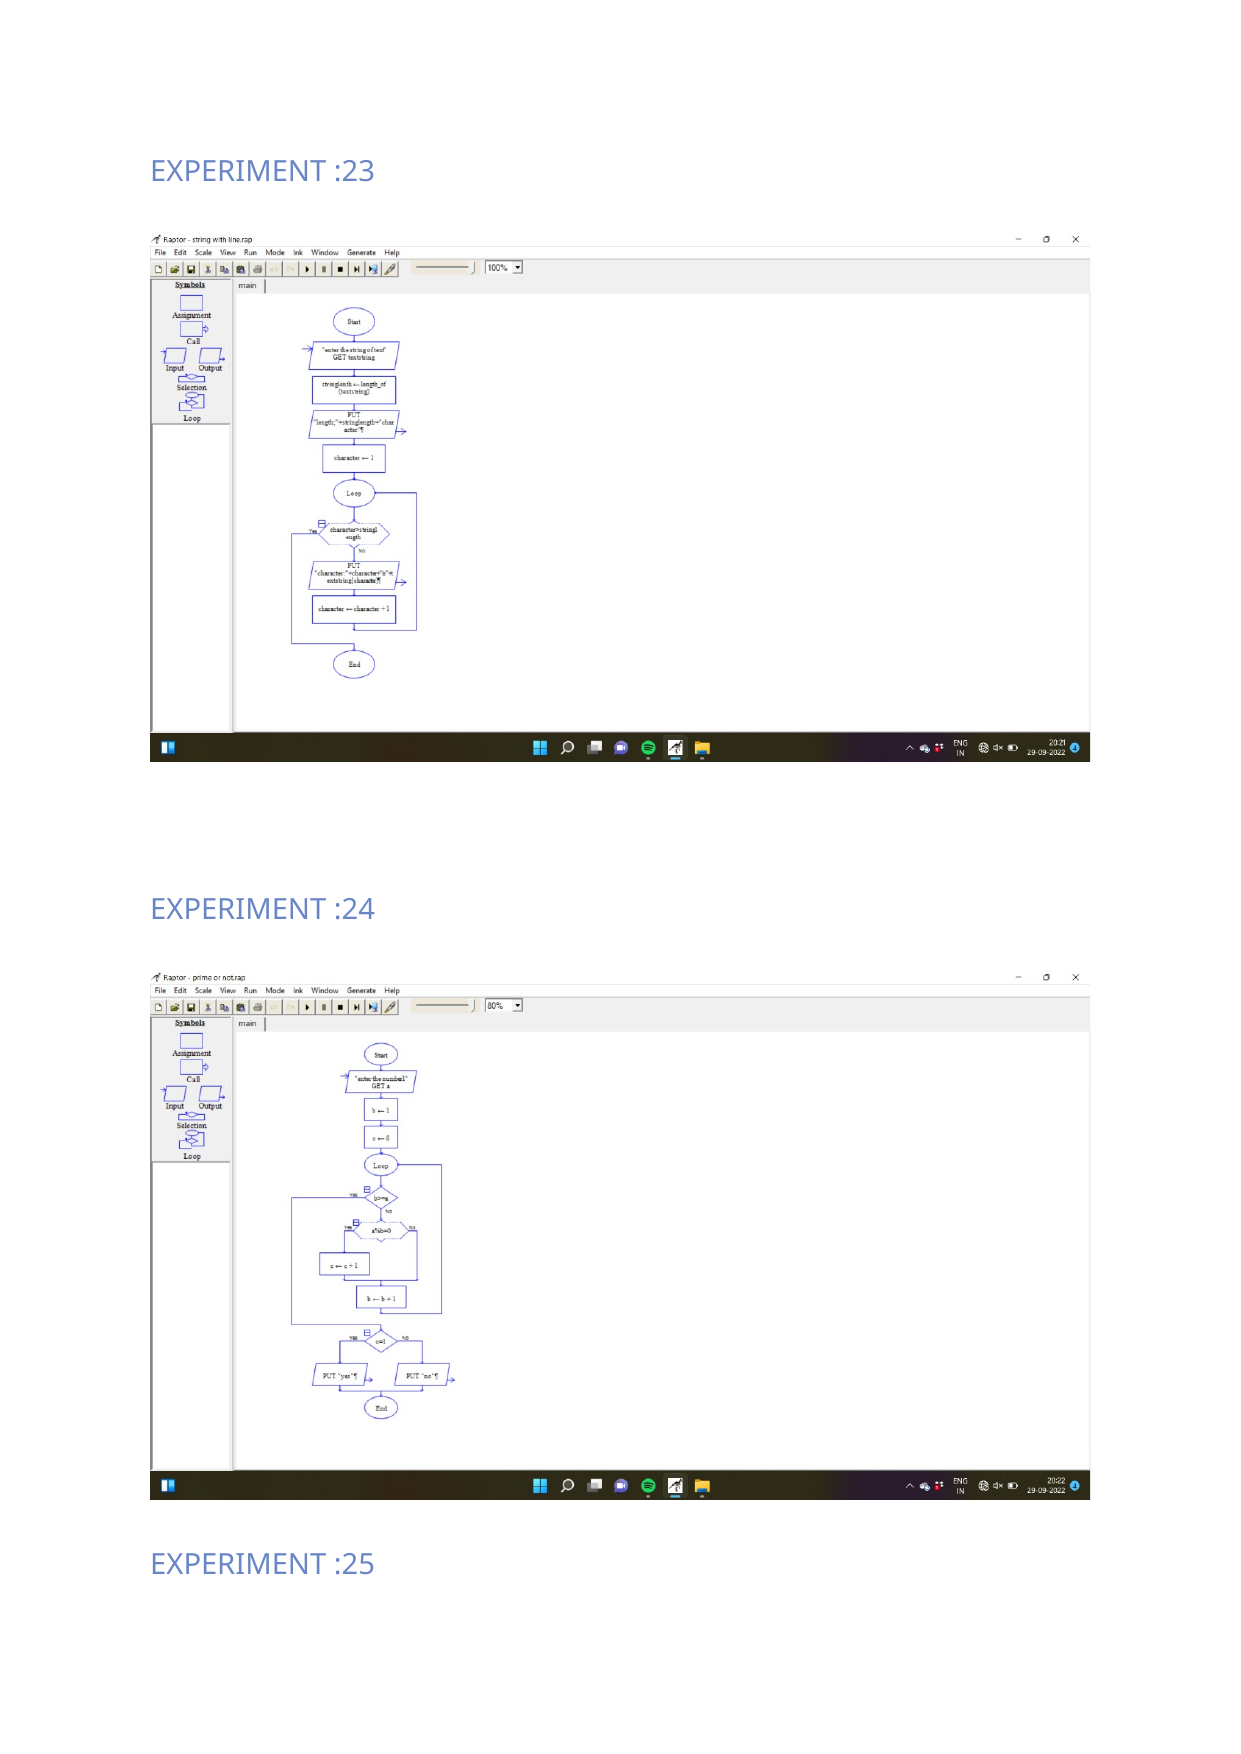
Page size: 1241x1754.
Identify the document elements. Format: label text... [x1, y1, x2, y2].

text EXPERIMENT :23 [150, 150, 1090, 190]
text EXPERIMENT :24 [150, 888, 1090, 928]
text EXPERIMENT :25 [150, 1543, 1090, 1583]
picture [150, 970, 1091, 1500]
picture [150, 232, 1091, 762]
